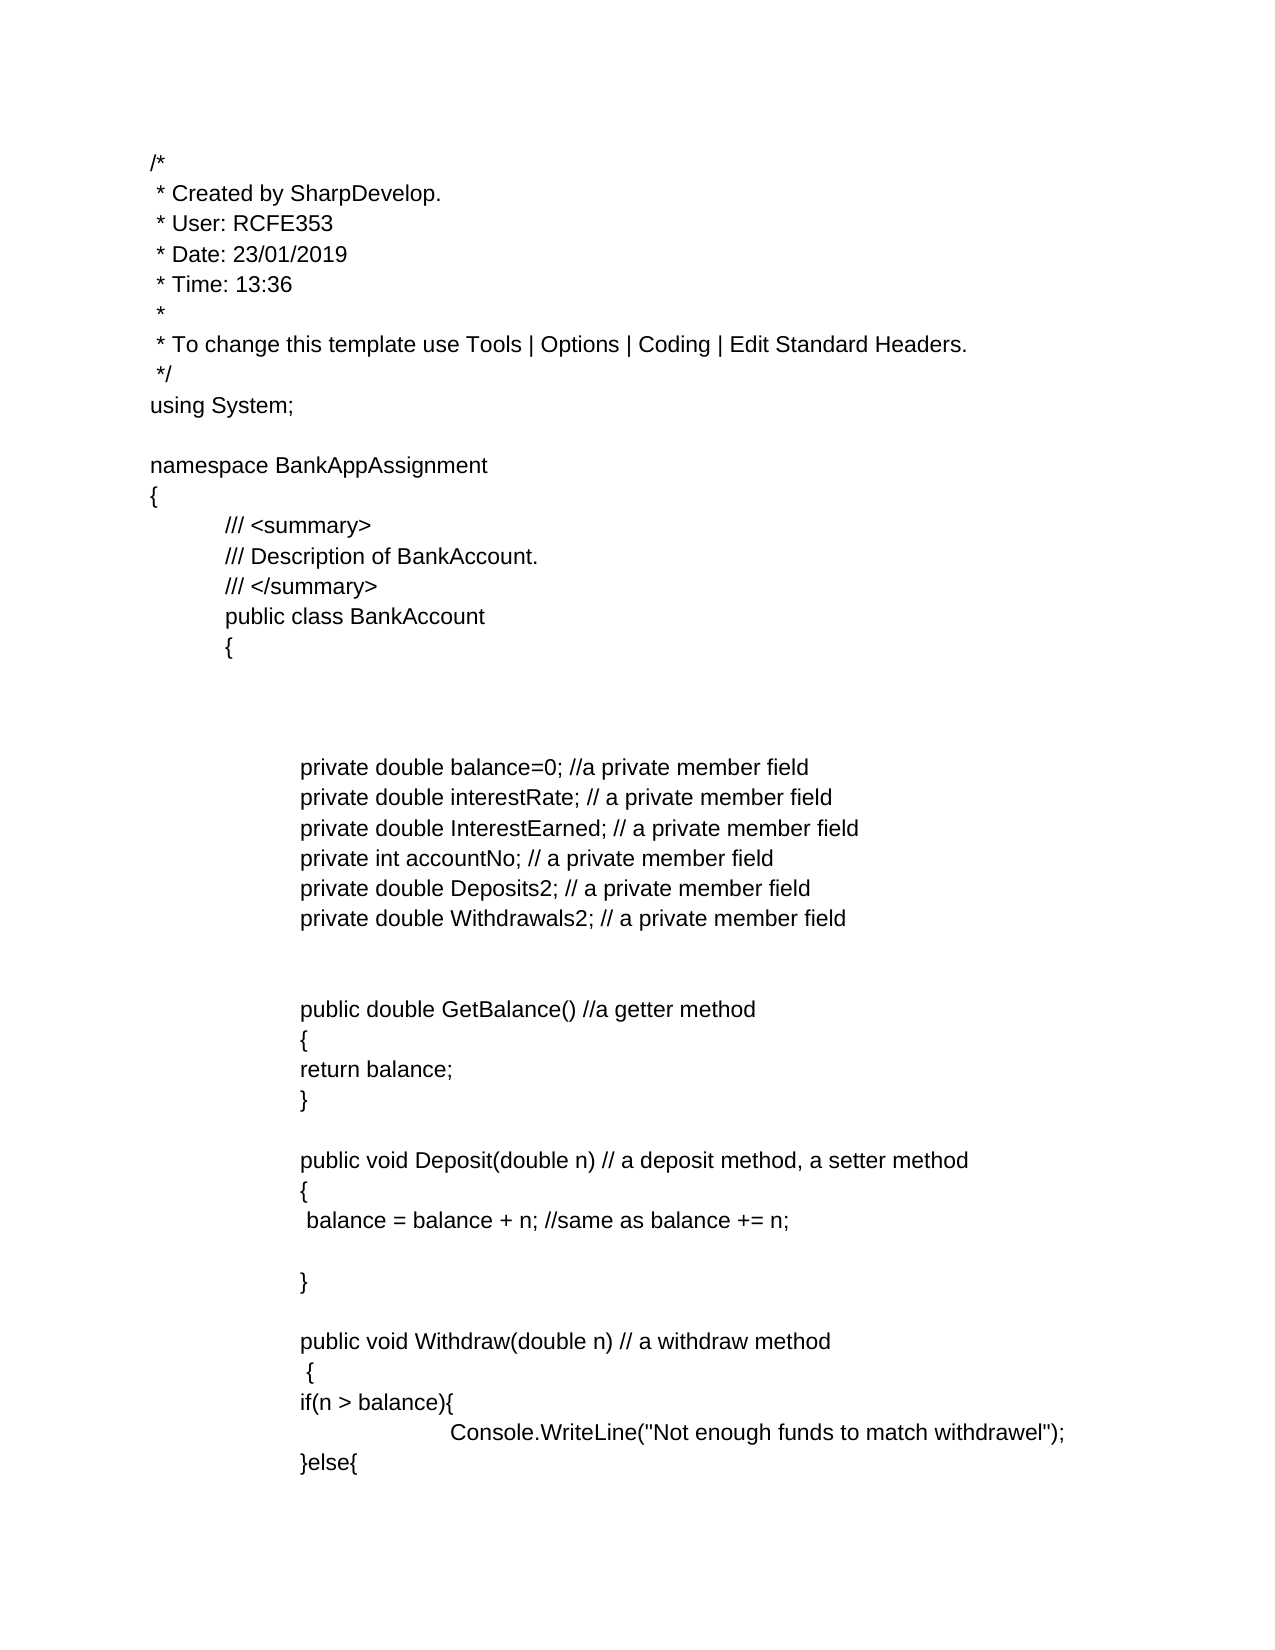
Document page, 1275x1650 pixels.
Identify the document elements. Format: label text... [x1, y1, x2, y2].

text /// </summary> [150, 573, 1125, 599]
text public void Deposit(double n) // a deposit method, a setter method [150, 1147, 1125, 1173]
text { [150, 482, 1125, 509]
text * Date: 23/01/2019 [150, 241, 1125, 267]
text * User: RCFE353 [150, 210, 1125, 237]
text private double interestRate; // a private member field [150, 784, 1125, 811]
text /* [150, 150, 1125, 176]
text { [150, 633, 1125, 660]
text * [150, 301, 1125, 327]
text { [150, 1026, 1125, 1052]
text } [150, 1268, 1125, 1294]
text public double GetBalance() //a getter method [150, 996, 1125, 1022]
text } [150, 1086, 1125, 1113]
text private double Withdrawals2; // a private member field [150, 905, 1125, 932]
text /// <summary> [150, 512, 1125, 539]
text if(n > balance){ [150, 1388, 1125, 1415]
text * To change this template use Tools | Options | Coding | Edit Standard Headers. [150, 331, 1125, 358]
text private double balance=0; //a private member field [150, 754, 1125, 781]
text Console.WriteLine("Not enough funds to match withdrawel"); [150, 1419, 1125, 1445]
text private double InterestEarned; // a private member field [150, 814, 1125, 841]
text */ [150, 361, 1125, 388]
text public class BankAccount [150, 603, 1125, 629]
text { [150, 1358, 1125, 1385]
text /// Description of BankAccount. [150, 543, 1125, 569]
text public void Withdraw(double n) // a withdraw method [150, 1328, 1125, 1354]
text * Time: 13:36 [150, 271, 1125, 297]
text return balance; [150, 1056, 1125, 1083]
text }else{ [150, 1449, 1125, 1475]
text using System; [150, 392, 1125, 418]
text balance = balance + n; //same as balance += n; [150, 1207, 1125, 1234]
text private int accountNo; // a private member field [150, 845, 1125, 871]
text { [150, 1177, 1125, 1203]
text namespace BankAppAssignment [150, 452, 1125, 478]
text private double Deposits2; // a private member field [150, 875, 1125, 901]
text * Created by SharpDevelop. [150, 180, 1125, 207]
